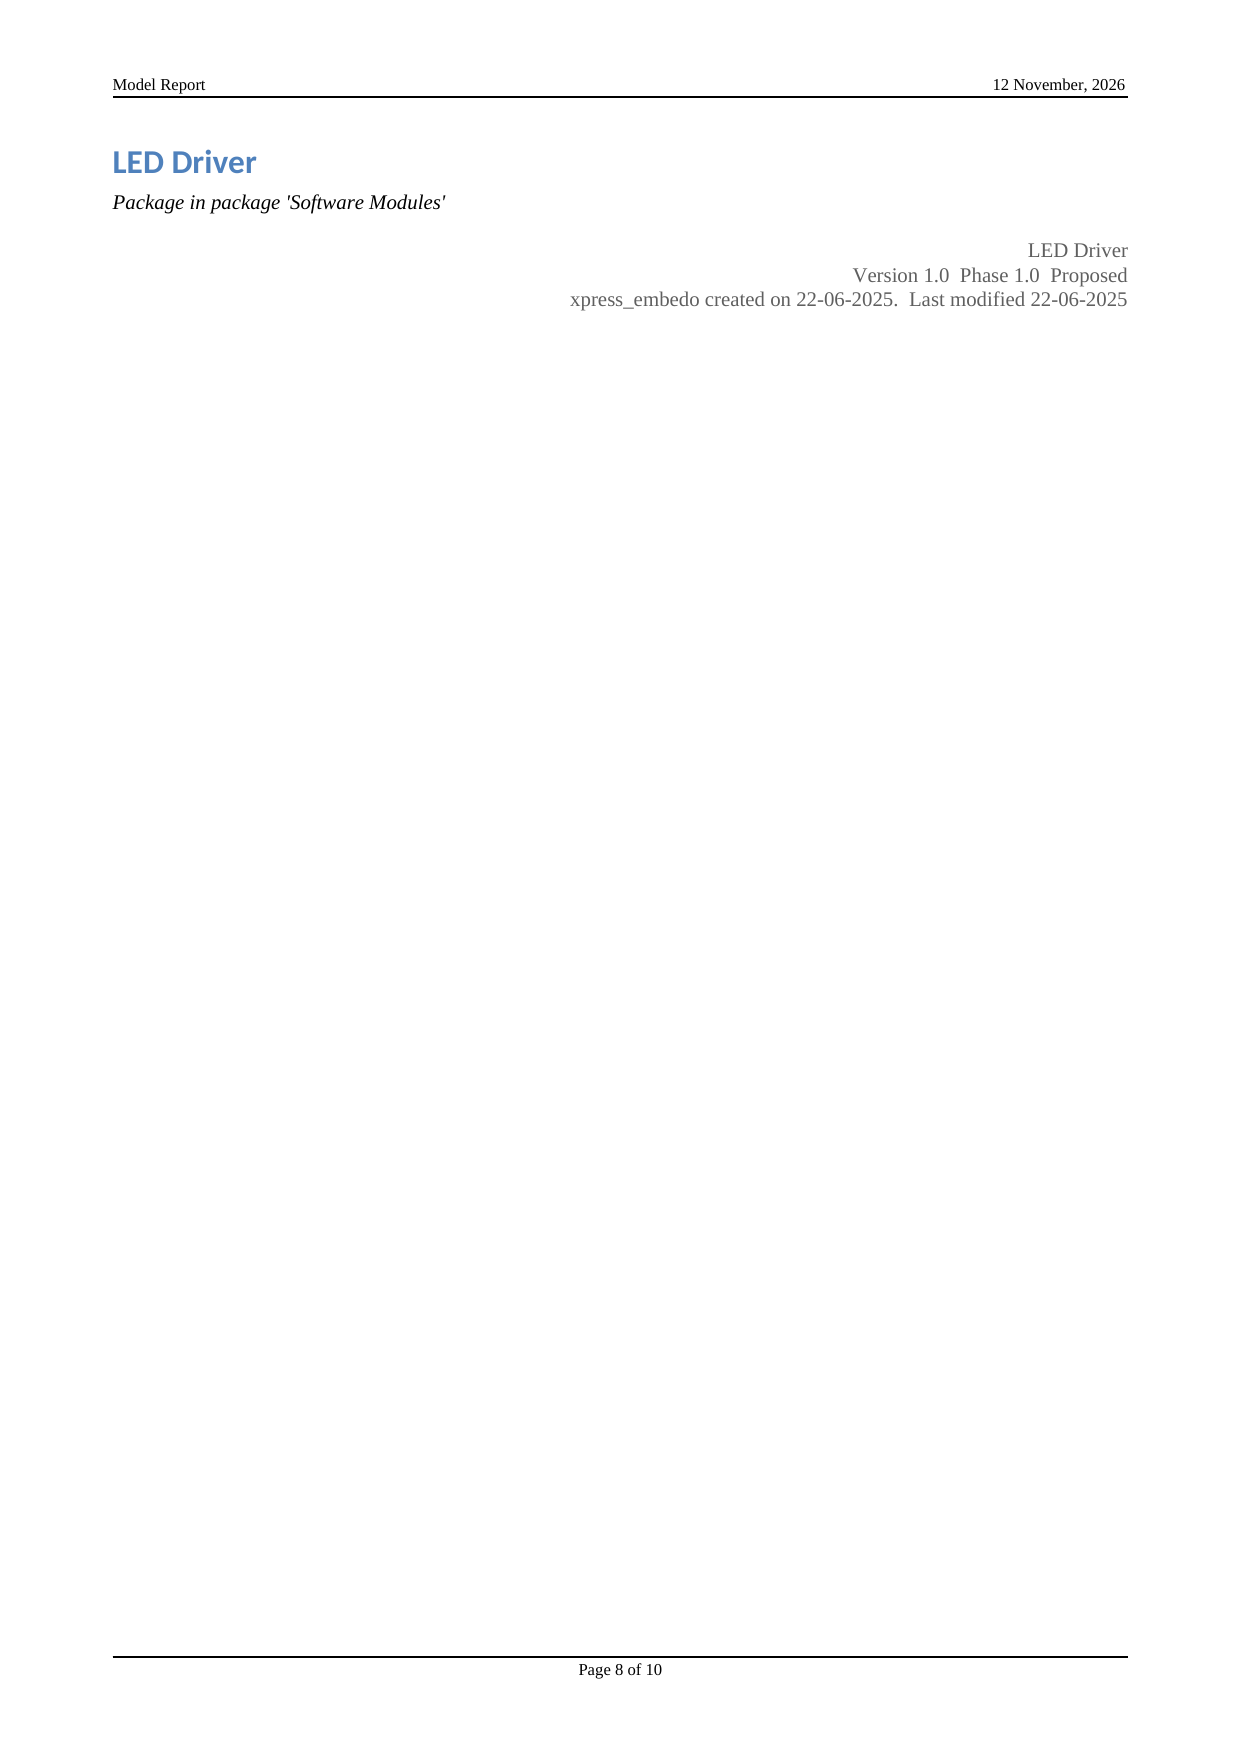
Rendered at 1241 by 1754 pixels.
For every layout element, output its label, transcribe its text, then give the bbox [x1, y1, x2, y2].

text xpress_embedo created on 22-06-2025. Last modified 22-06-2025 [112, 287, 1128, 311]
text Version 1.0 Phase 1.0 Proposed [112, 262, 1128, 287]
text Package in package 'Software Modules' [112, 190, 1128, 214]
text LED Driver [112, 238, 1128, 262]
subtitle LED Driver [112, 141, 1128, 182]
